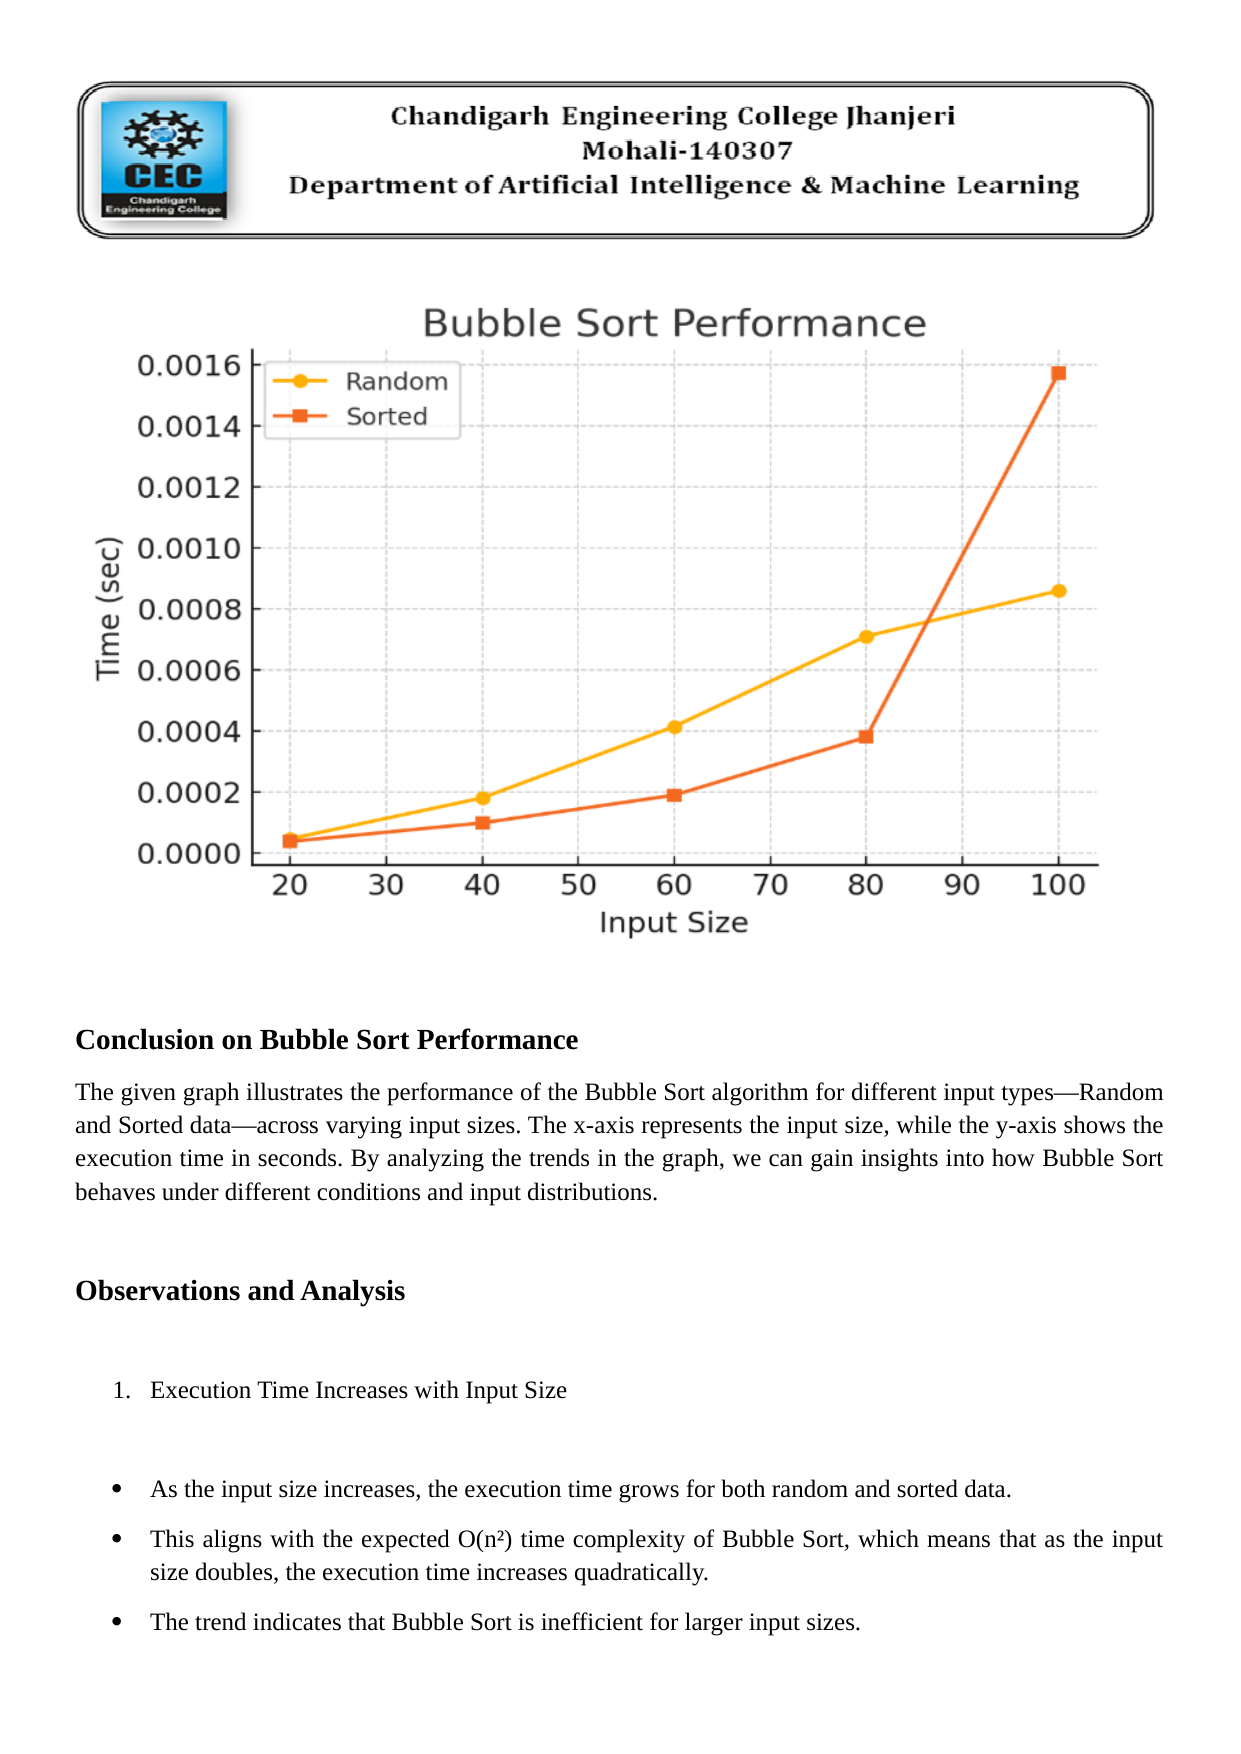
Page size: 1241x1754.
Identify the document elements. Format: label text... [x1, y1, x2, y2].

picture [75, 73, 1167, 244]
list This aligns with the expected O(n²) time complexity of Bubble Sort, which means that as the input size doubles, the execution time increases quadratically. [112, 1524, 1165, 1586]
list Execution Time Increases with Input Size [112, 1375, 1165, 1404]
text The given graph illustrates the performance of the Bubble Sort algorithm for different input types—Random and Sorted data—across varying input sizes. The x-axis represents the input size, while the y-axis shows the execution time in seconds. By analyzing the trends in the graph, we can gain insights into how Bubble Sort behaves under different conditions and input distributions. [75, 1077, 1165, 1205]
list As the input size increases, the execution time grows for both random and sorted data. [112, 1474, 1165, 1503]
list The trend indicates that Bubble Sort is inefficient for larger input sizes. [112, 1607, 1165, 1636]
text Observations and Analysis [75, 1273, 1165, 1307]
picture [75, 274, 1157, 955]
text Conclusion on Bubble Sort Performance [75, 1022, 1165, 1056]
